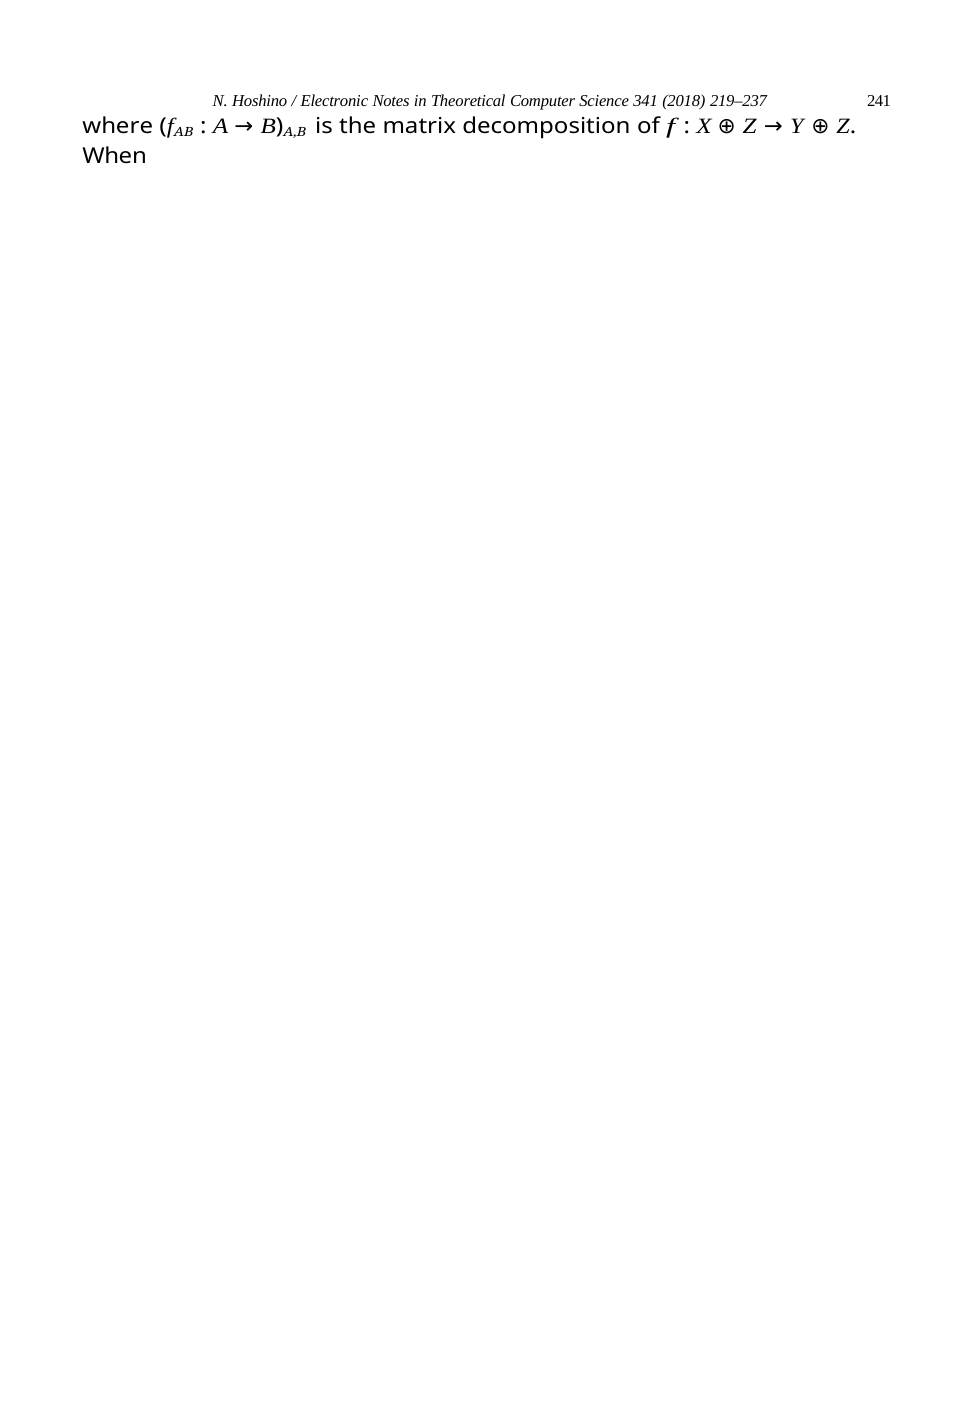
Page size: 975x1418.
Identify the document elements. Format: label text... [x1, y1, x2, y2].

text where (fAB : A → B)A,B is the matrix decomposition of f : X ⊕ Z → Y ⊕ Z. When [82, 110, 917, 170]
